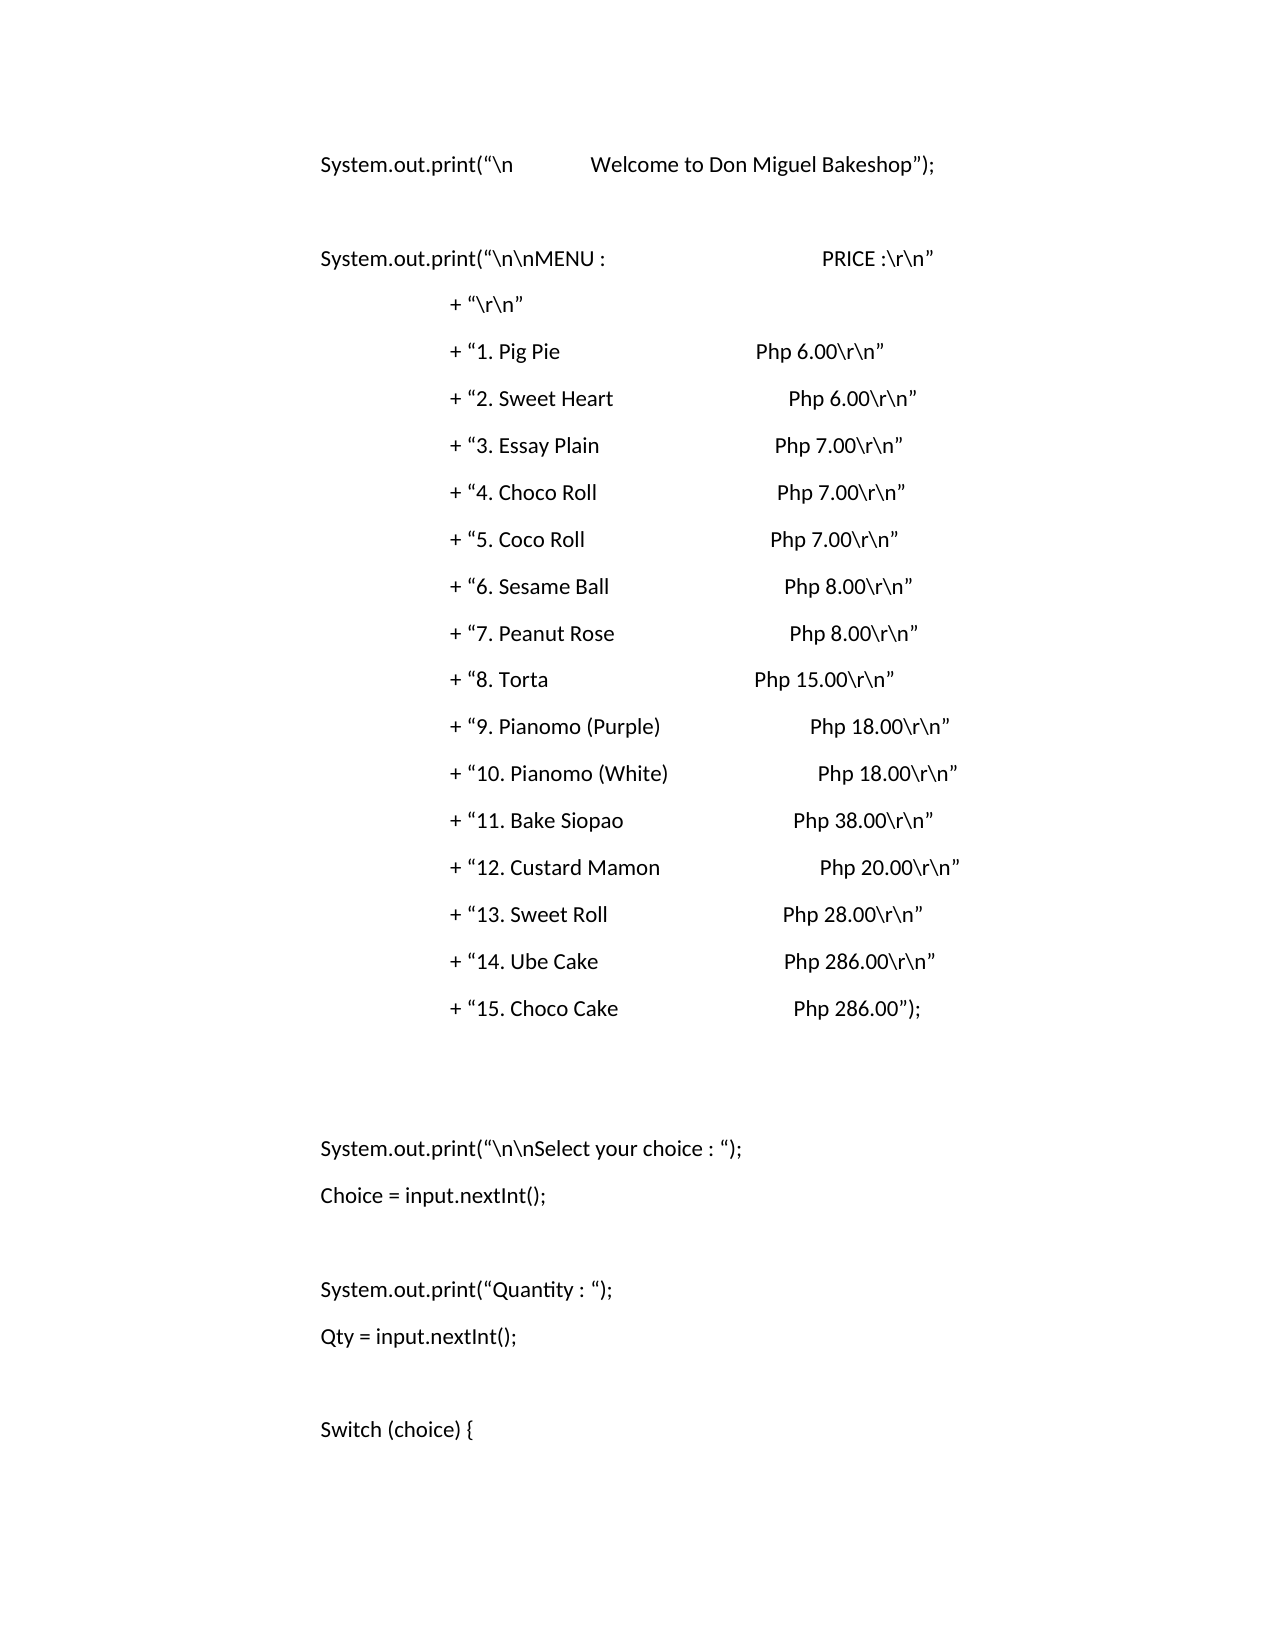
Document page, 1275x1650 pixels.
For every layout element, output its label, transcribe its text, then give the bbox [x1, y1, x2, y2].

text + “5. Coco Roll Php 7.00\r\n” [150, 525, 1125, 553]
text + “11. Bake Siopao Php 38.00\r\n” [150, 806, 1125, 834]
text + “12. Custard Mamon Php 20.00\r\n” [150, 853, 1125, 881]
text + “1. Pig Pie Php 6.00\r\n” [150, 337, 1125, 366]
text + “4. Choco Roll Php 7.00\r\n” [150, 478, 1125, 506]
text + “10. Pianomo (White) Php 18.00\r\n” [150, 759, 1125, 787]
text + “8. Torta Php 15.00\r\n” [150, 666, 1125, 694]
text System.out.print(“Quantity : “); [150, 1275, 1125, 1303]
text + “15. Choco Cake Php 286.00”); [150, 994, 1125, 1022]
text + “\r\n” [150, 291, 1125, 319]
text + “13. Sweet Roll Php 28.00\r\n” [150, 900, 1125, 928]
text System.out.print(“\n\nSelect your choice : “); [150, 1134, 1125, 1162]
text + “14. Ube Cake Php 286.00\r\n” [150, 947, 1125, 975]
text Switch (choice) { [150, 1416, 1125, 1444]
text System.out.print(“\n Welcome to Don Miguel Bakeshop”); [150, 150, 1125, 178]
text + “6. Sesame Ball Php 8.00\r\n” [150, 572, 1125, 600]
text System.out.print(“\n\nMENU : PRICE :\r\n” [150, 244, 1125, 272]
text + “7. Peanut Rose Php 8.00\r\n” [150, 619, 1125, 647]
text + “9. Pianomo (Purple) Php 18.00\r\n” [150, 712, 1125, 741]
text Choice = input.nextInt(); [150, 1181, 1125, 1209]
text + “2. Sweet Heart Php 6.00\r\n” [150, 384, 1125, 412]
text + “3. Essay Plain Php 7.00\r\n” [150, 431, 1125, 459]
text Qty = input.nextInt(); [150, 1322, 1125, 1350]
